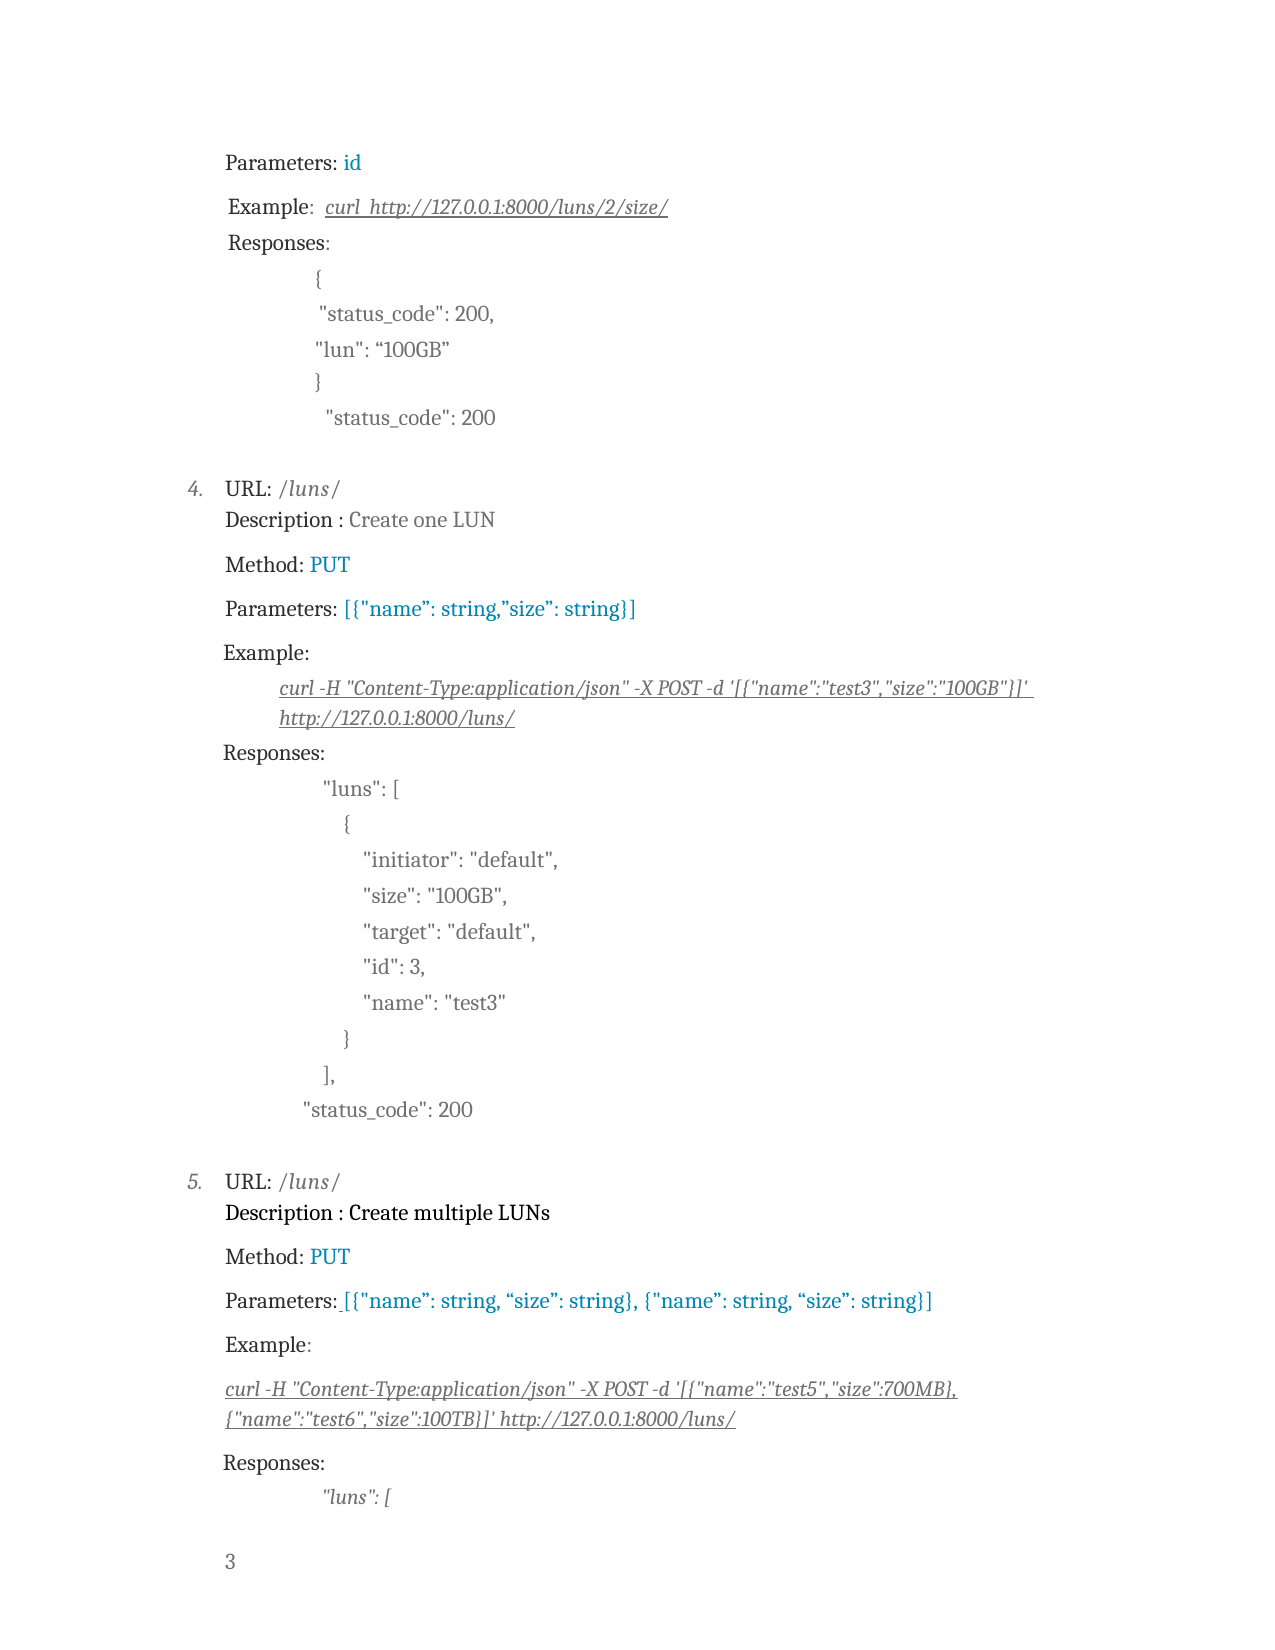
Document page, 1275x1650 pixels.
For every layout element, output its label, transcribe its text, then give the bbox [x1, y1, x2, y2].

subtitle Responses: [187, 740, 1087, 766]
subtitle Responses: [187, 1449, 1087, 1476]
text curl -H "Content-Type:application/json" -X POST -d '[{"name":"test5","size":700MB},{"name":"test6","size":100TB}]' http://127.0.0.1:8000/luns/ [225, 1376, 1087, 1432]
subtitle } [302, 1026, 1087, 1052]
text Example: [225, 1332, 1087, 1359]
subtitle Parameters: [{"name”: string,”size”: string}] [225, 595, 1087, 622]
subtitle URL: /luns/ [187, 476, 1087, 502]
subtitle "target": "default", [302, 918, 1087, 945]
subtitle URL: /luns/ [187, 1168, 1087, 1195]
subtitle { [302, 811, 1087, 838]
subtitle curl -H "Content-Type:application/json" -X POST -d '[{"name":"test3","size":"100GB"}]' http://127.0.0.1:8000/luns/ [279, 675, 1087, 731]
subtitle Parameters: [{"name”: string, “size”: string}, {"name”: string, “size”: string}] [225, 1288, 1087, 1314]
subtitle Method: PUT [225, 1244, 1087, 1271]
subtitle Example: curl http://127.0.0.1:8000/luns/2/size/ [187, 194, 1087, 220]
subtitle "status_code": 200, [279, 301, 1087, 328]
subtitle "status_code": 200 [302, 1097, 1087, 1123]
subtitle Method: PUT [225, 551, 1087, 578]
subtitle "luns": [ [302, 1485, 1087, 1510]
subtitle "status_code": 200 [325, 404, 1087, 431]
subtitle "name": "test3" [302, 990, 1087, 1016]
subtitle "id": 3, [302, 954, 1087, 981]
subtitle Parameters: id [225, 150, 1087, 176]
subtitle ], [302, 1061, 1087, 1088]
subtitle "size": "100GB", [302, 883, 1087, 909]
subtitle "lun": “100GB” } [279, 337, 1087, 395]
text Description : Create one LUN [225, 507, 1087, 534]
text Description : Create multiple LUNs [225, 1200, 1087, 1226]
subtitle { [279, 266, 1087, 292]
subtitle Responses: [187, 230, 1087, 256]
subtitle "luns": [ [302, 776, 1087, 802]
subtitle "initiator": "default", [302, 847, 1087, 873]
subtitle Example: [187, 639, 1087, 666]
